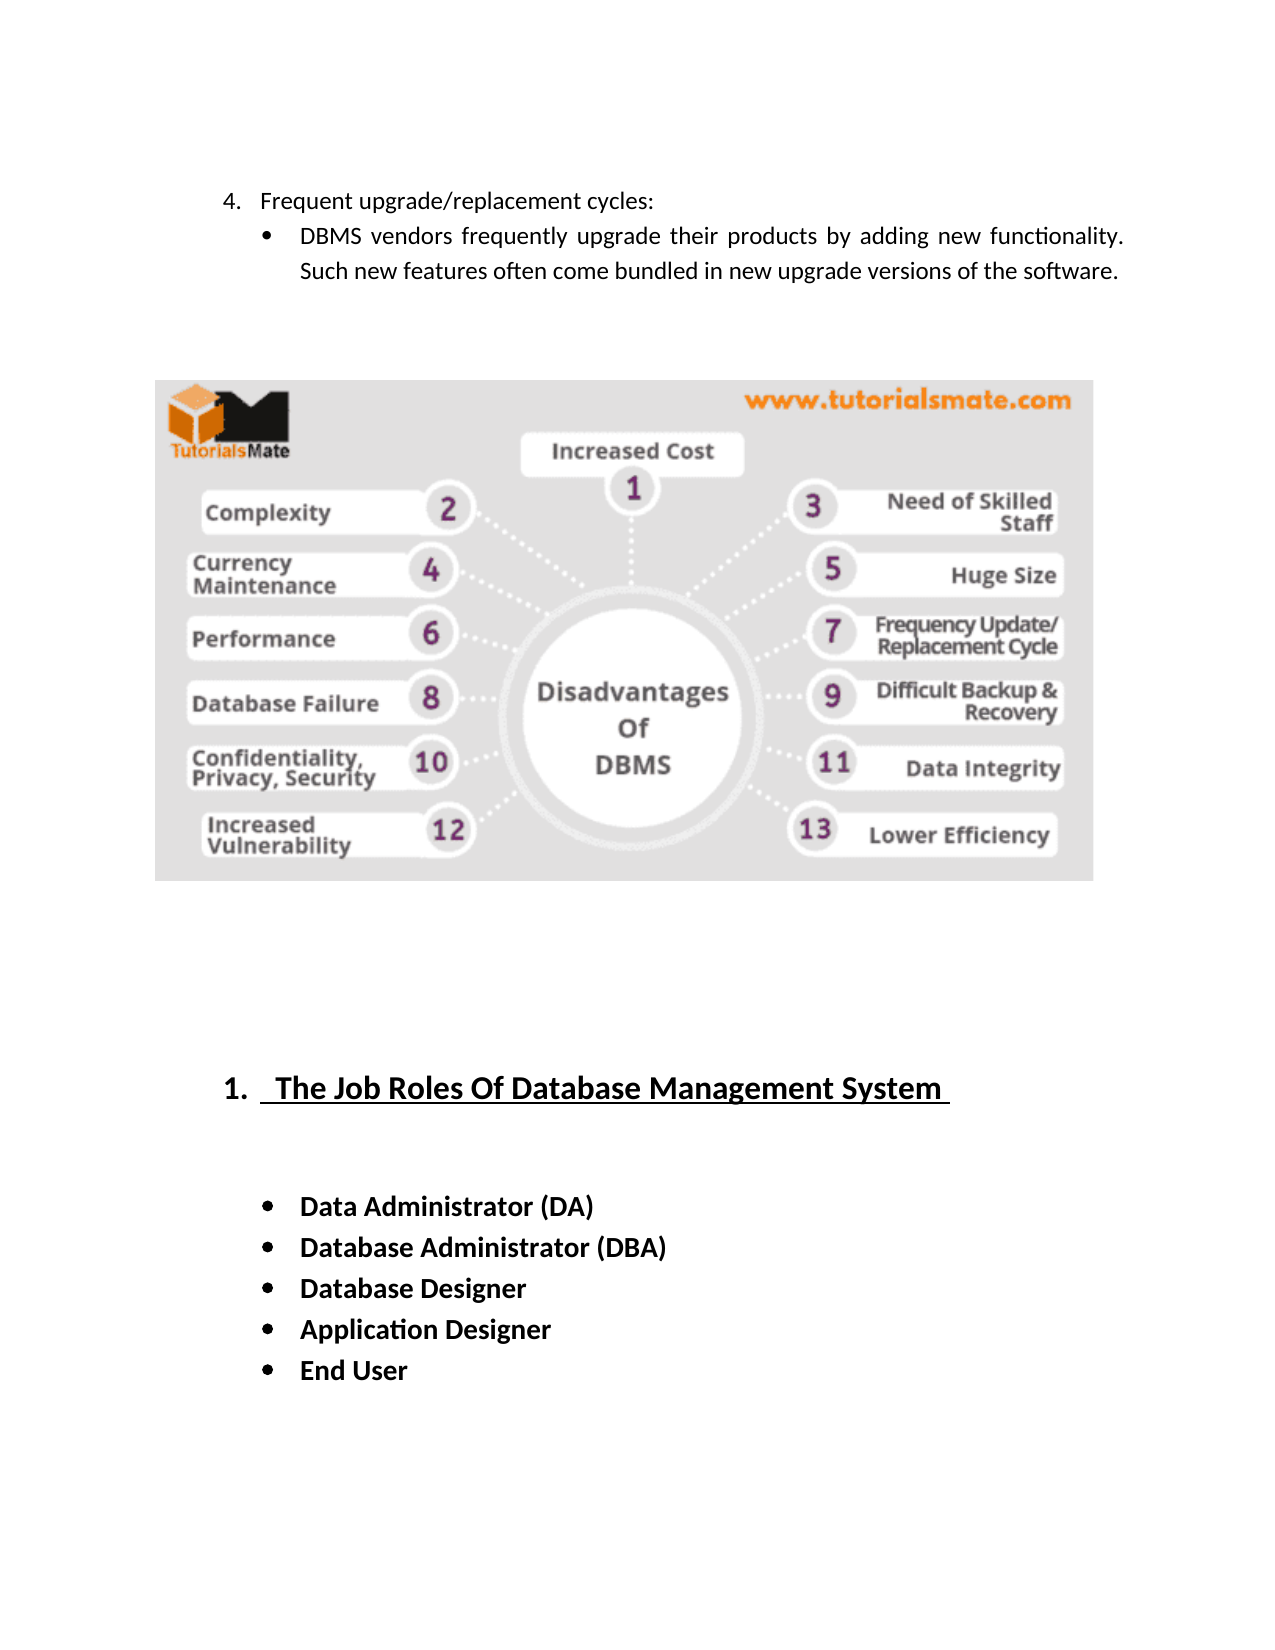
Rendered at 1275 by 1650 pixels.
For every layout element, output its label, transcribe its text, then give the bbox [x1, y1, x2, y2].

list Data Administrator (DA) [262, 1188, 1125, 1223]
list Database Designer [262, 1270, 1125, 1305]
list DBMS vendors frequently upgrade their products by adding new functionality. Such new features often come bundled in new upgrade versions of the software. [262, 220, 1125, 286]
picture [155, 380, 1094, 881]
list Frequent upgrade/replacement cycles: [223, 185, 1125, 216]
list Database Administrator (DBA) [262, 1229, 1125, 1264]
list End User [262, 1352, 1125, 1387]
list The Job Roles Of Database Management System [223, 1067, 1125, 1108]
list Application Designer [262, 1311, 1125, 1346]
